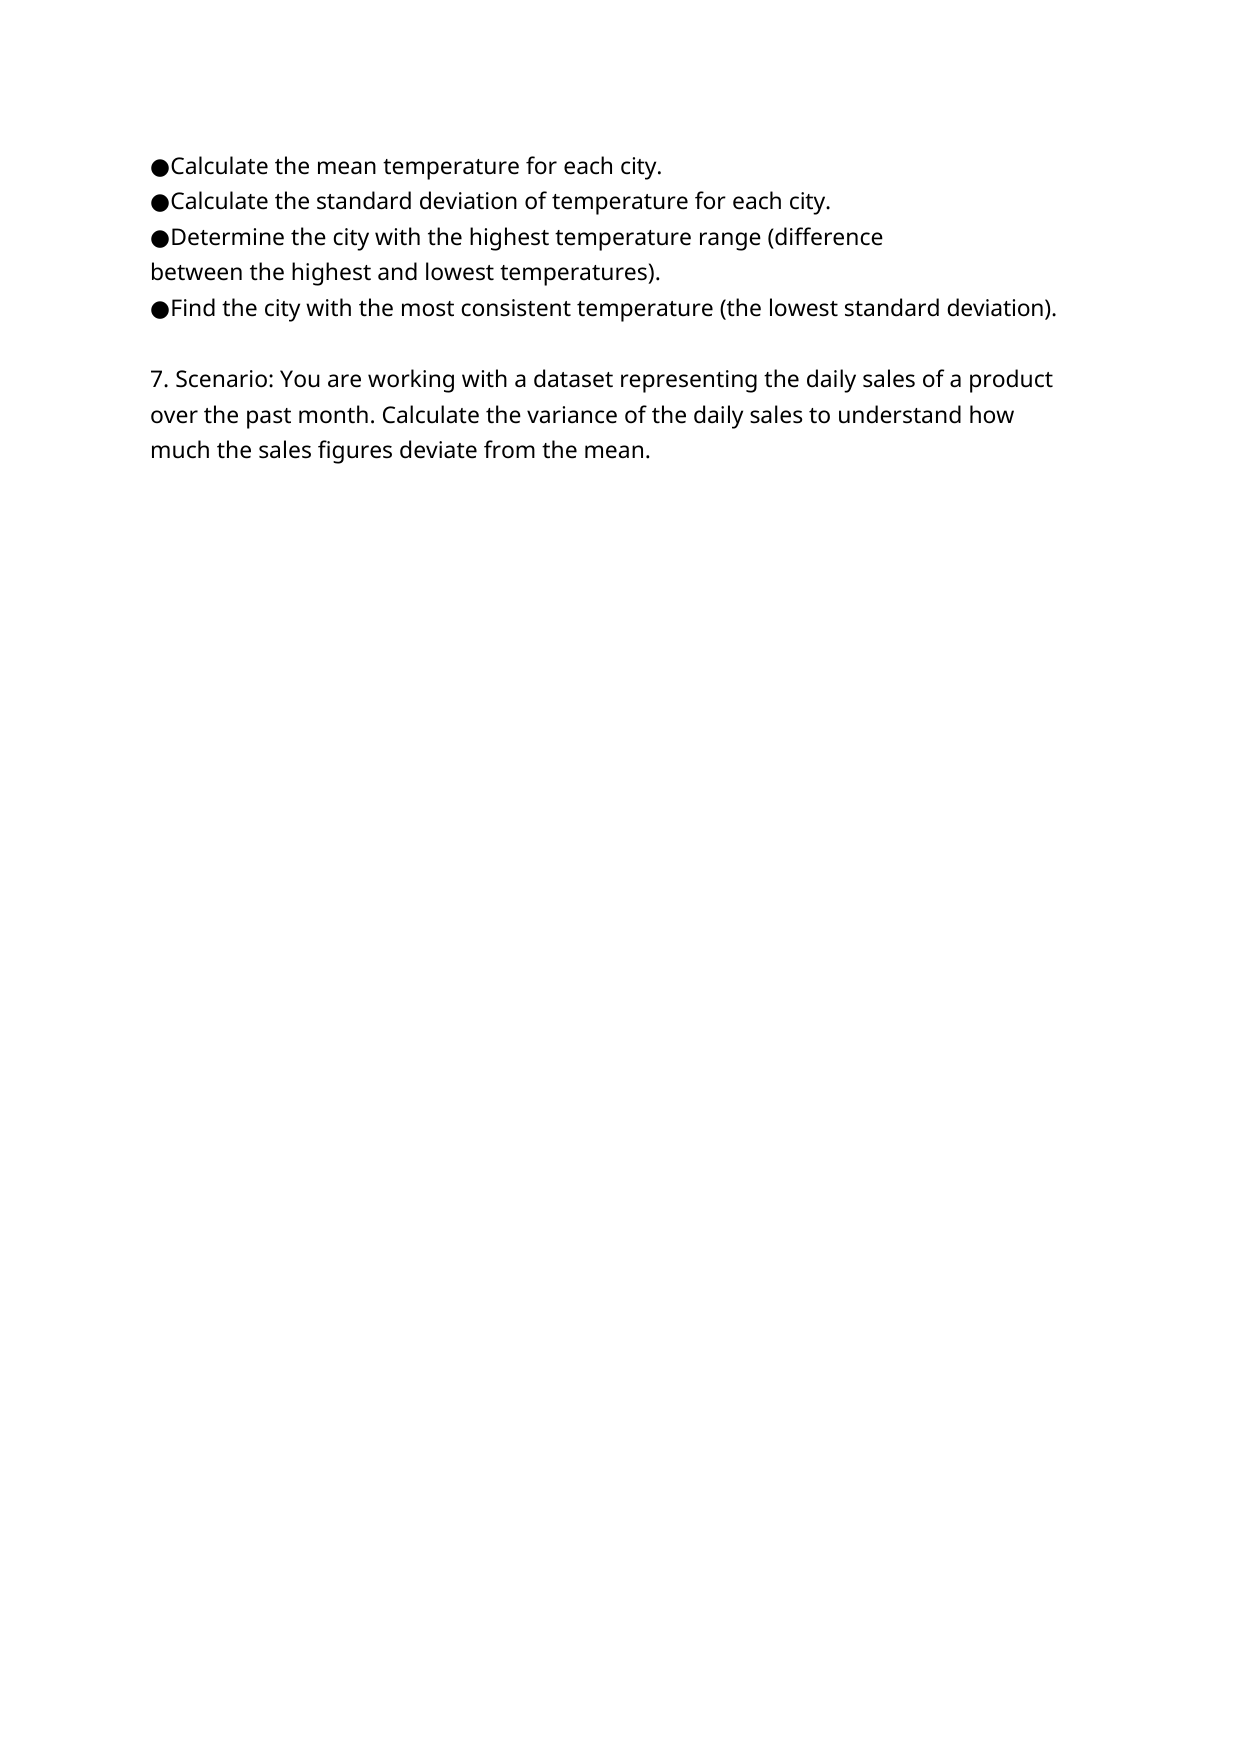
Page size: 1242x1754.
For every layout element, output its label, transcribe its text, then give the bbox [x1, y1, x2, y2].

list Calculate the standard deviation of temperature for each city. [150, 185, 1169, 216]
list Find the city with the most consistent temperature (the lowest standard deviation). [150, 292, 1169, 323]
list Determine the city with the highest temperature range (difference between the highest and lowest temperatures). [150, 220, 961, 288]
list Scenario: You are working with a dataset representing the daily sales of a product over the past month. Calculate the variance of the daily sales to understand how much the sales figures deviate from the mean. [150, 363, 1073, 466]
list Calculate the mean temperature for each city. [150, 150, 1169, 181]
